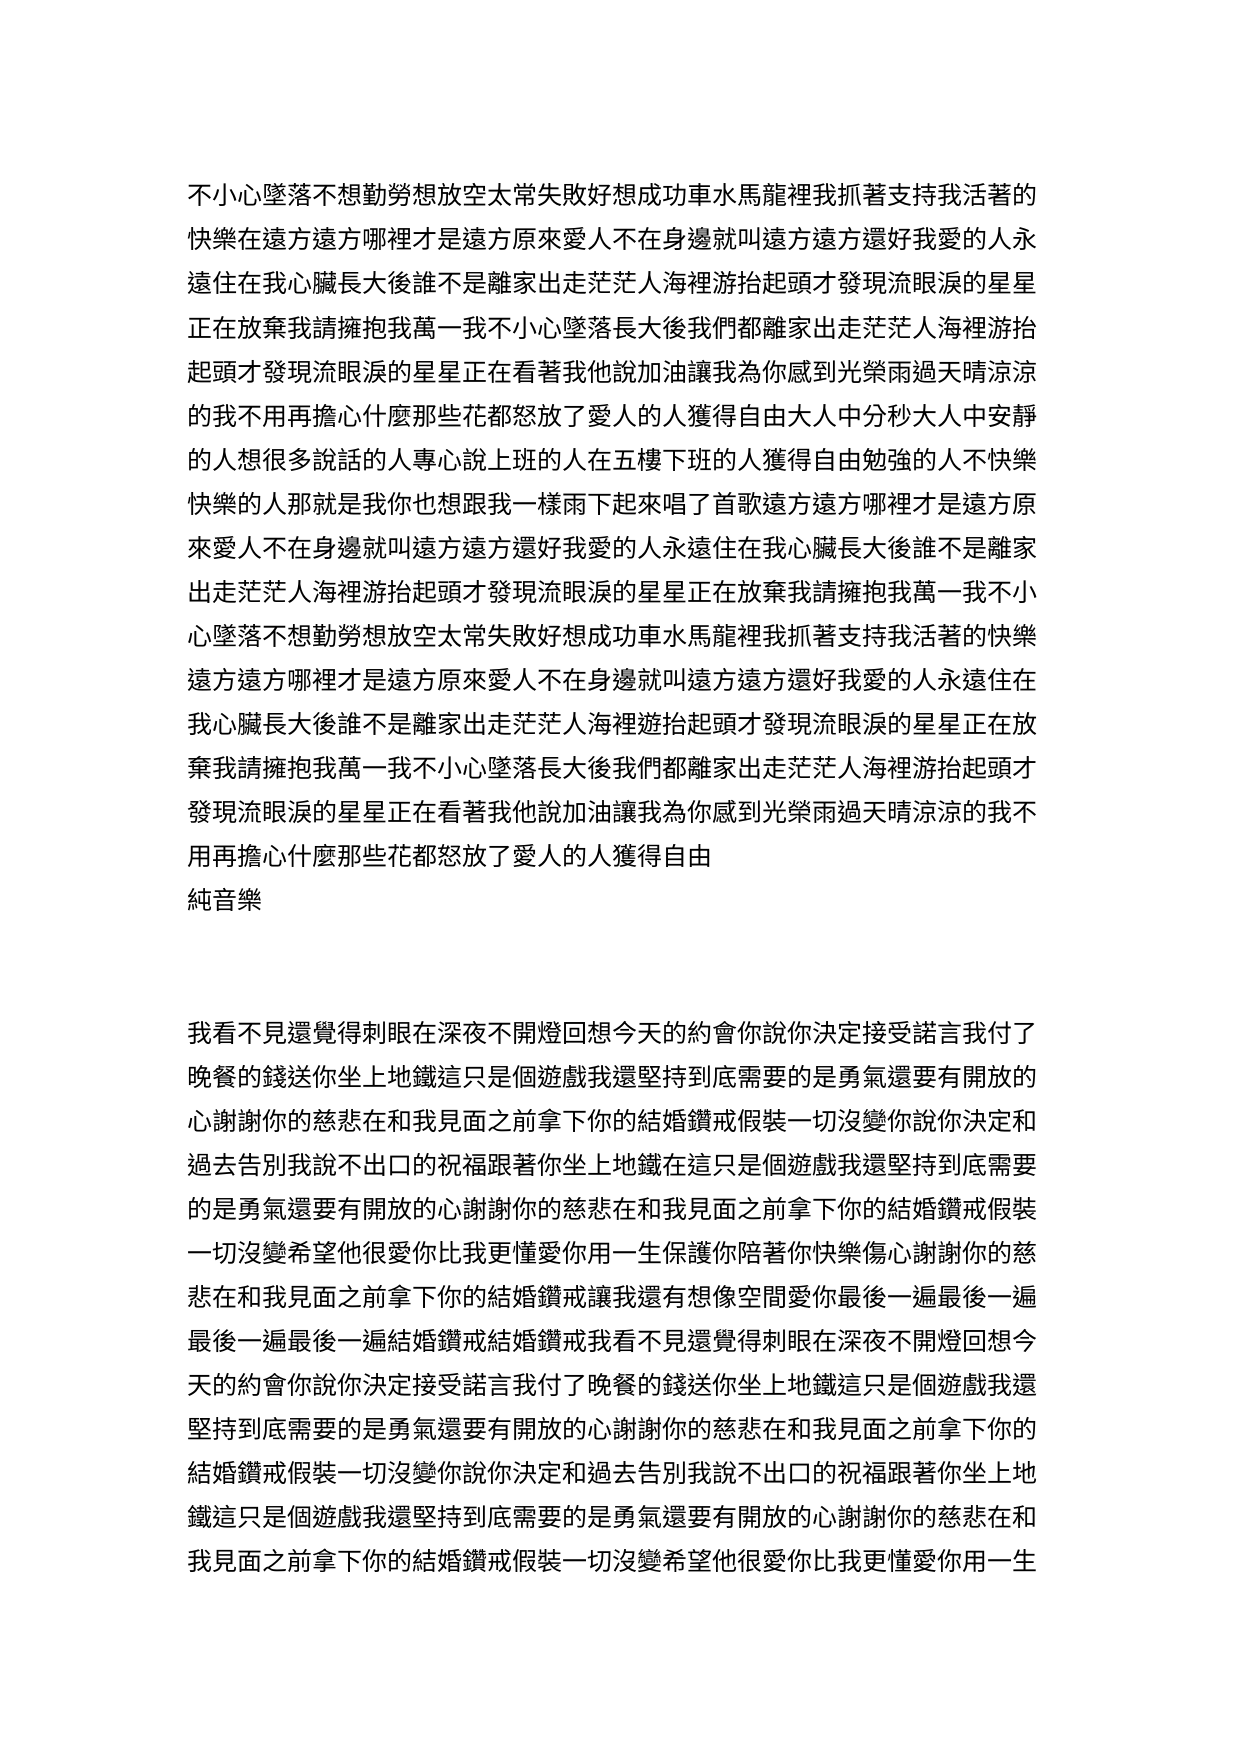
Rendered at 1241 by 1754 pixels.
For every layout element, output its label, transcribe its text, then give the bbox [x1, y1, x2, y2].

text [187, 172, 1053, 877]
text 純音樂 [187, 877, 1053, 921]
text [187, 1009, 1053, 1582]
